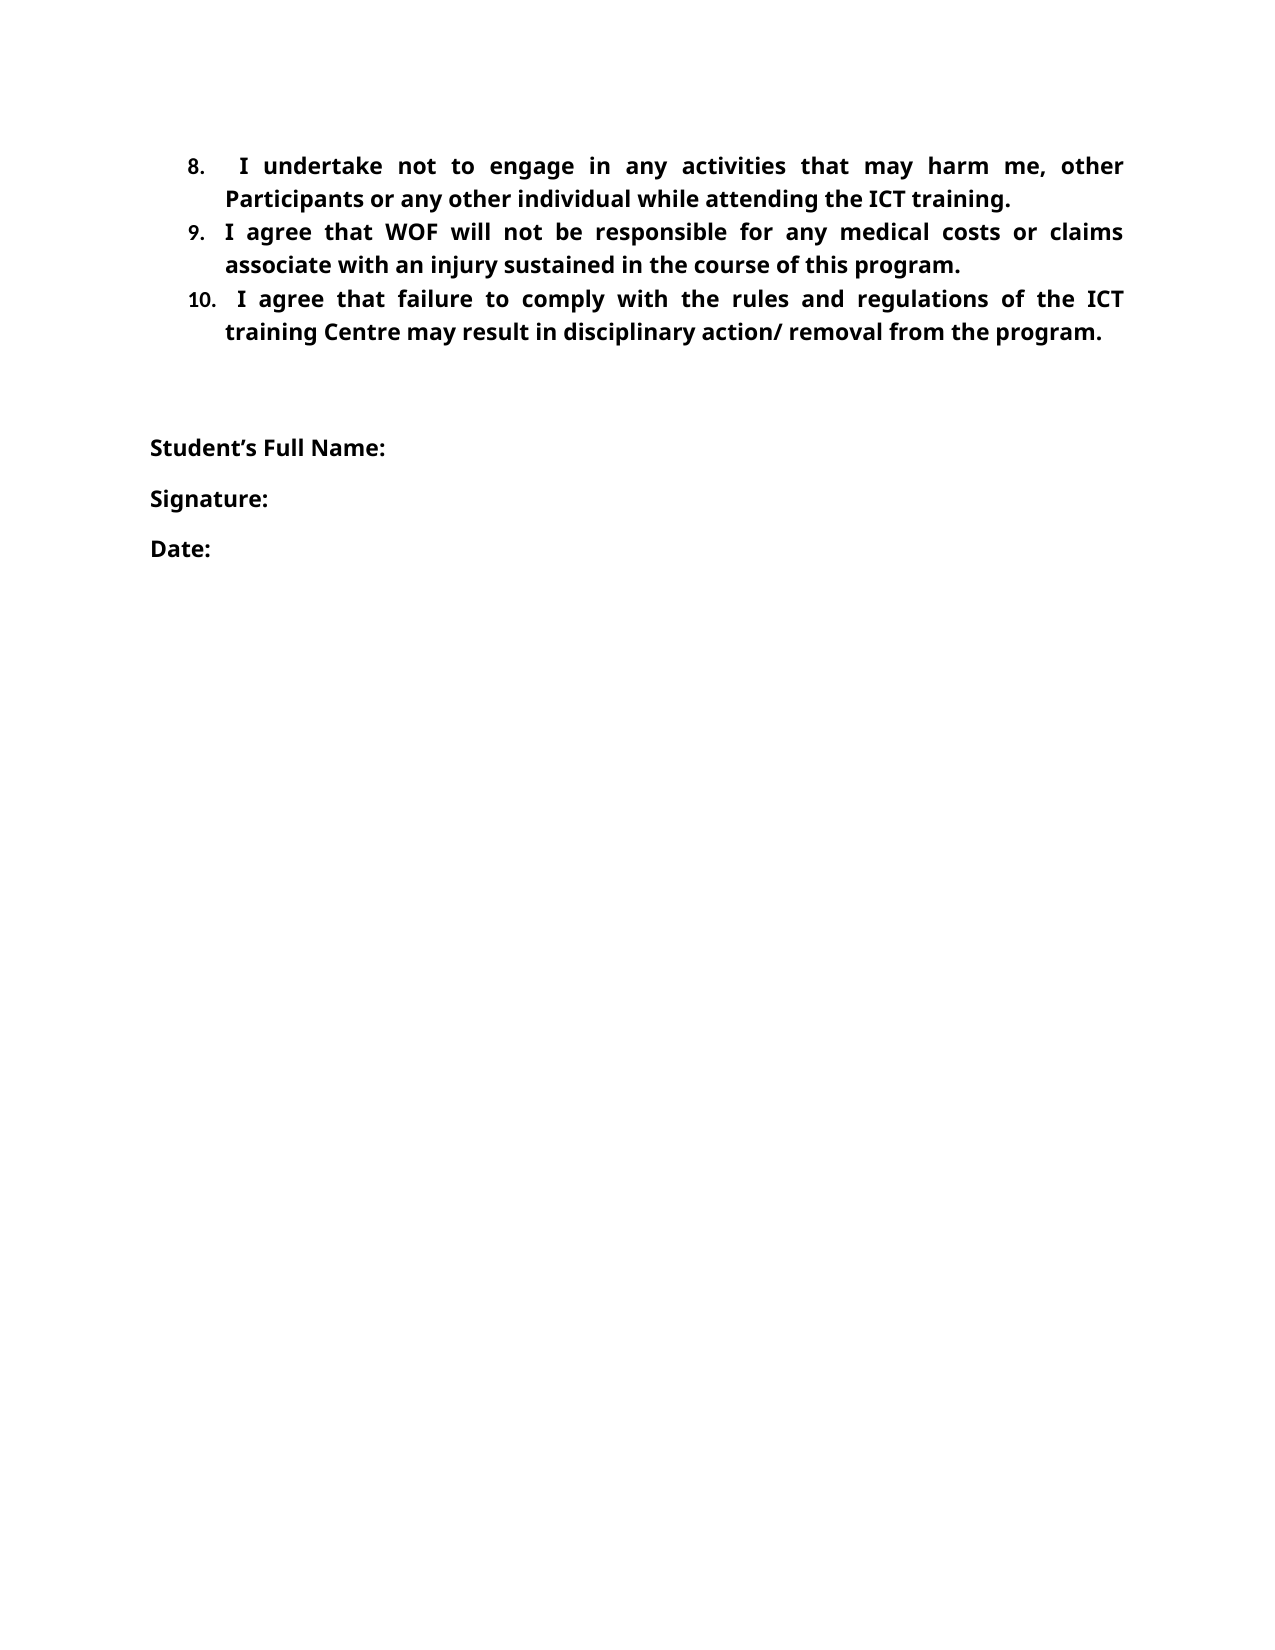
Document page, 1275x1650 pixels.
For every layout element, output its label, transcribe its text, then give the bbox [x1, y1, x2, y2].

text Student’s Full Name: [150, 432, 1125, 463]
text Date: [150, 533, 1125, 564]
text Signature: [150, 483, 1125, 514]
list I undertake not to engage in any activities that may harm me, other Participants or any other individual while attending the ICT training. [187, 150, 1125, 214]
list I agree that WOF will not be responsible for any medical costs or claims associate with an injury sustained in the course of this program. [187, 216, 1125, 281]
list I agree that failure to comply with the rules and regulations of the ICT training Centre may result in disciplinary action/ removal from the program. [187, 282, 1125, 347]
